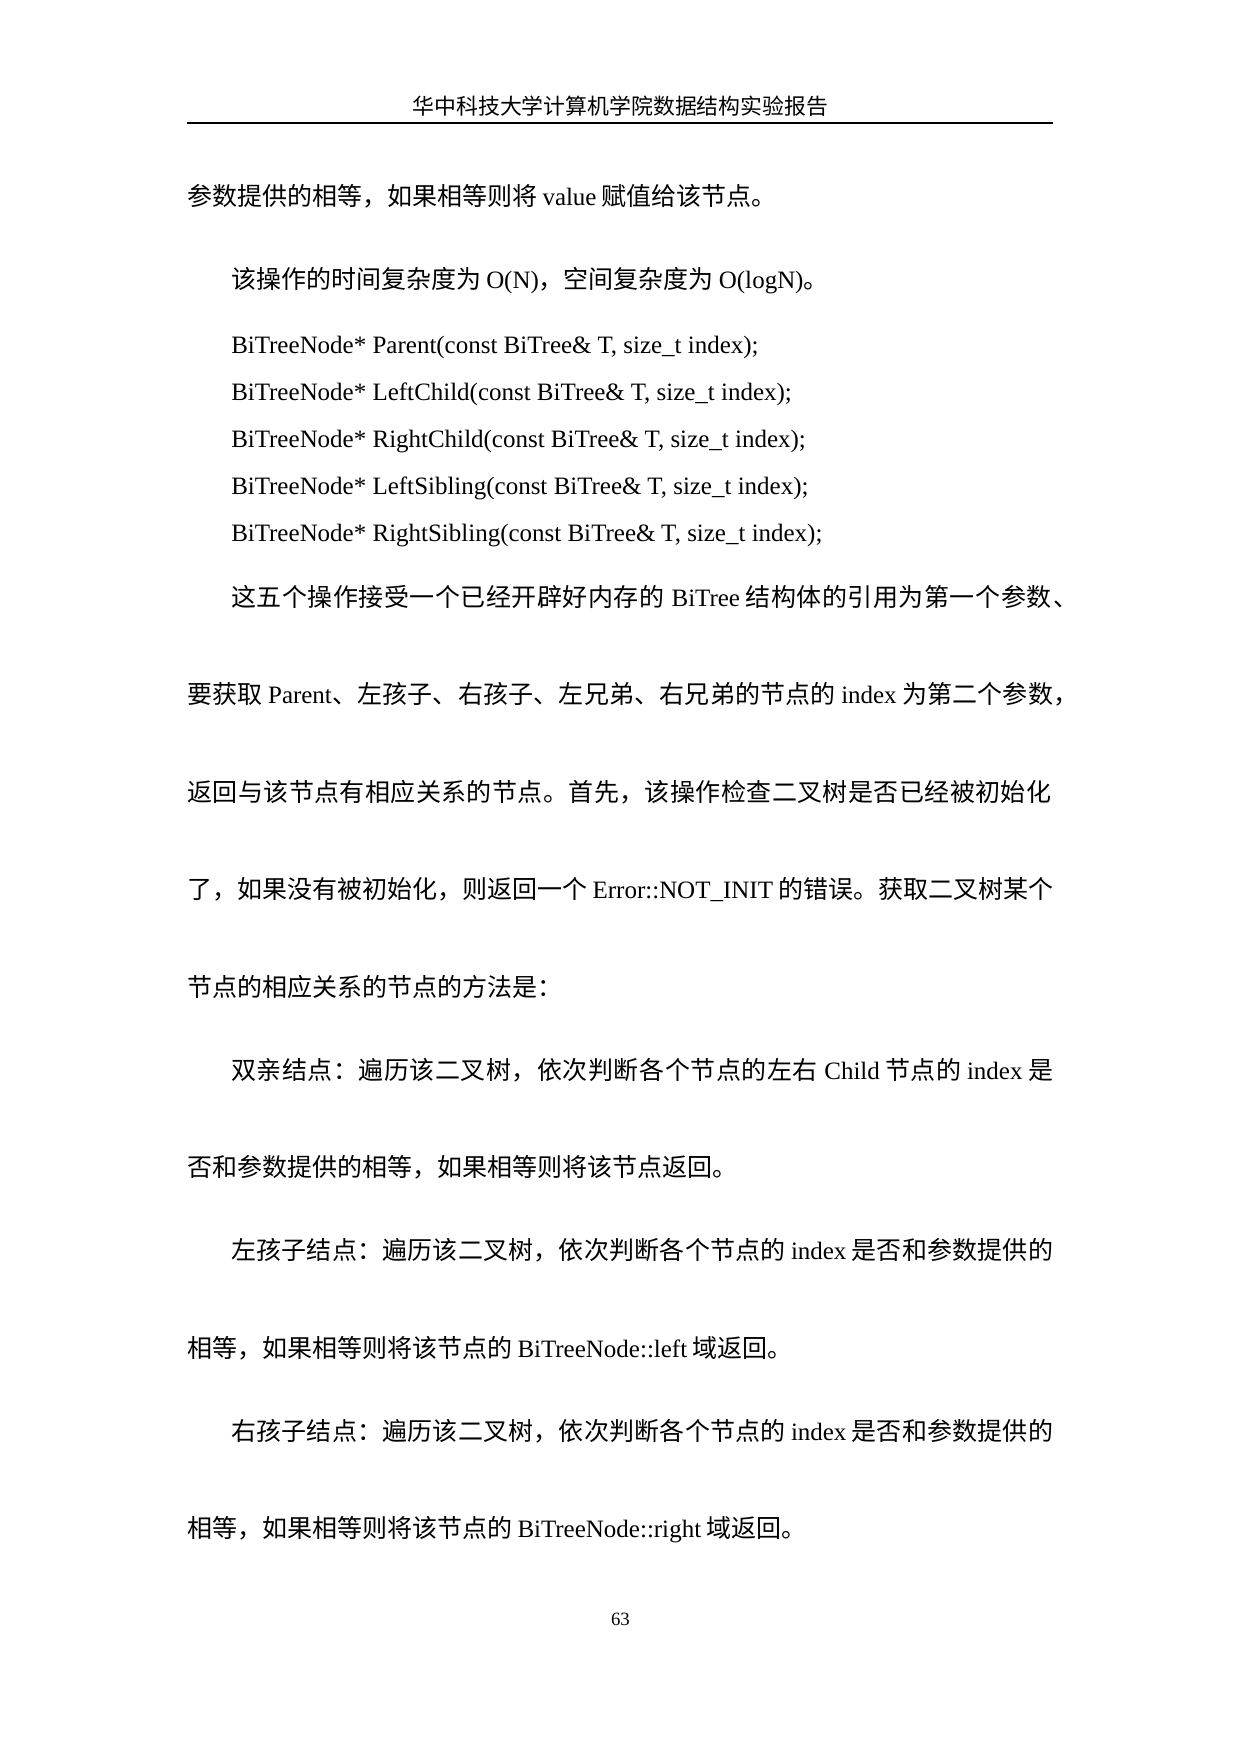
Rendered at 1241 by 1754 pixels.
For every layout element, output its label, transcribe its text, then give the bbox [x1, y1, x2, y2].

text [187, 162, 1053, 227]
text 左孩子结点：遍历该二叉树，依次判断各个节点的index是否和参数提供的相等，如果相等则将该节点的BiTreeNode::left域返回。 [187, 1216, 1053, 1379]
text BiTreeNode* LeftSibling(const BiTree& T, size_t index); [187, 469, 1053, 501]
text 右孩子结点：遍历该二叉树，依次判断各个节点的index是否和参数提供的相等，如果相等则将该节点的BiTreeNode::right域返回。 [187, 1397, 1053, 1559]
text 这五个操作接受一个已经开辟好内存的BiTree结构体的引用为第一个参数、要获取Parent、左孩子、右孩子、左兄弟、右兄弟的节点的index为第二个参数，返回与该节点有相应关系的节点。首先，该操作检查二叉树是否已经被初始化了，如果没有被初始化，则返回一个Error::NOT_INIT的错误。获取二叉树某个节点的相应关系的节点的方法是： [187, 563, 1053, 1018]
text 该操作的时间复杂度为O(N)，空间复杂度为O(logN)。 [187, 245, 1053, 310]
text BiTreeNode* RightChild(const BiTree& T, size_t index); [187, 422, 1053, 454]
text 双亲结点：遍历该二叉树，依次判断各个节点的左右Child节点的index是否和参数提供的相等，如果相等则将该节点返回。 [187, 1036, 1053, 1198]
text BiTreeNode* LeftChild(const BiTree& T, size_t index); [187, 375, 1053, 408]
text BiTreeNode* Parent(const BiTree& T, size_t index); [187, 328, 1053, 361]
text BiTreeNode* RightSibling(const BiTree& T, size_t index); [187, 516, 1053, 548]
